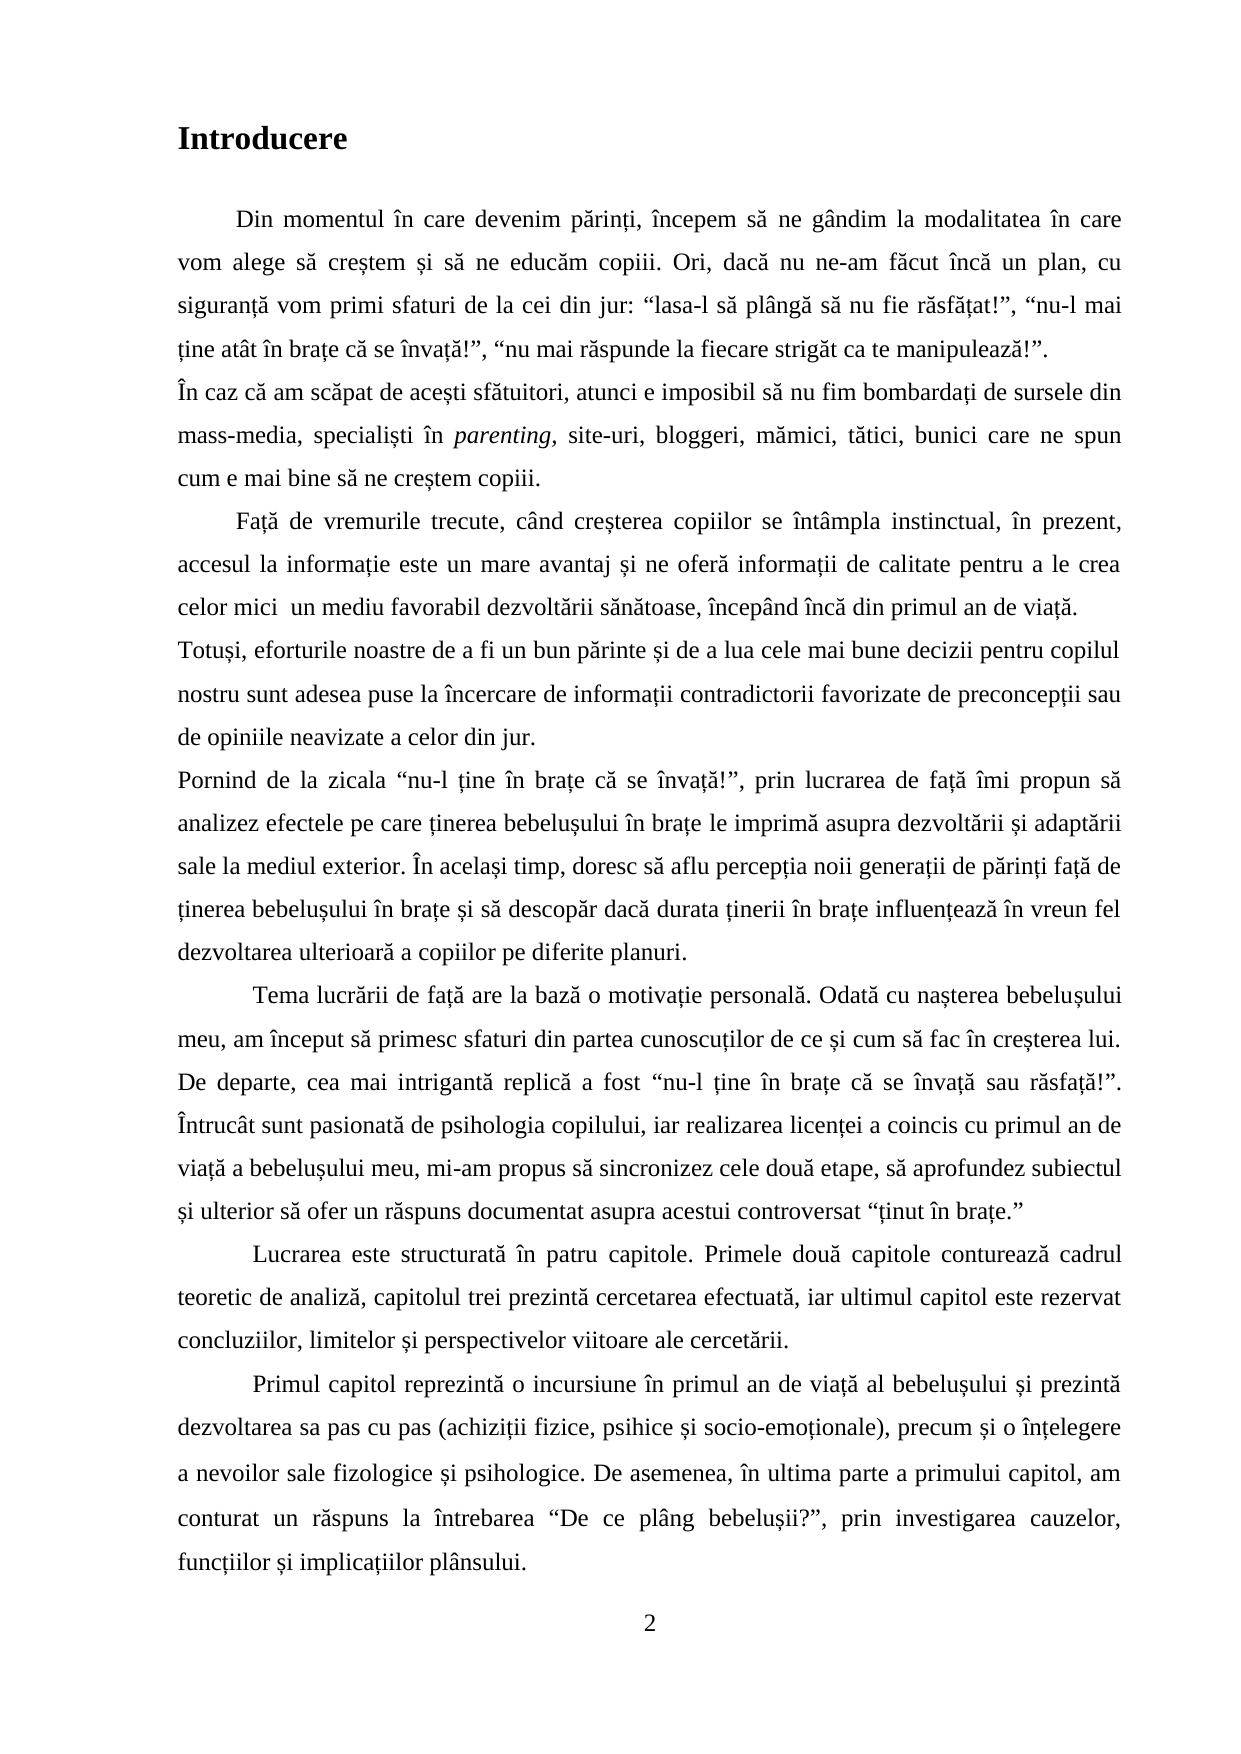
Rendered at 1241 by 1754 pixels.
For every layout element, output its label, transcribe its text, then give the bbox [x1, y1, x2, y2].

text Tema lucrării de față are la bază o motivație personală. Odată cu nașterea bebelușului meu, am început să primesc sfaturi din partea cunoscuților de ce și cum să fac în creșterea lui. De departe, cea mai intrigantă replică a fost “nu-l ține în brațe că se învață sau răsfață!”. Întrucât sunt pasionată de psihologia copilului, iar realizarea licenței a coincis cu primul an de viață a bebelușului meu, mi-am propus să sincronizez cele două etape, să aprofundez subiectul și ulterior să ofer un răspuns documentat asupra acestui controversat “ținut în brațe.” [177, 981, 1122, 1225]
text Introducere [177, 118, 1122, 156]
text În caz că am scăpat de acești sfătuitori, atunci e imposibil să nu fim bombardați de sursele din mass-media, specialiști în parenting, site-uri, bloggeri, mămici, tătici, bunici care ne spun cum e mai bine să ne creștem copiii. [177, 377, 1122, 492]
text Totuși, eforturile noastre de a fi un bun părinte și de a lua cele mai bune decizii pentru copilul nostru sunt adesea puse la încercare de informații contradictorii favorizate de preconcepții sau de opiniile neavizate a celor din jur. [177, 636, 1122, 751]
text Primul capitol reprezintă o incursiune în primul an de viață al bebelușului și prezintă dezvoltarea sa pas cu pas (achiziții fizice, psihice și socio-emoționale), precum și o înțelegere a nevoilor sale fizologice și psihologice. De asemenea, în ultima parte a primului capitol, am conturat un răspuns la întrebarea “De ce plâng bebelușii?”, prin investigarea cauzelor, funcțiilor și implicațiilor plânsului. [177, 1369, 1122, 1575]
text Față de vremurile trecute, când creșterea copiilor se întâmpla instinctual, în prezent, accesul la informație este un mare avantaj și ne oferă informații de calitate pentru a le crea celor mici un mediu favorabil dezvoltării sănătoase, începând încă din primul an de viață. [177, 506, 1122, 621]
text Lucrarea este structurată în patru capitole. Primele două capitole conturează cadrul teoretic de analiză, capitolul trei prezintă cercetarea efectuată, iar ultimul capitol este rezervat concluziilor, limitelor și perspectivelor viitoare ale cercetării. [177, 1239, 1122, 1354]
text Din momentul în care devenim părinți, începem să ne gândim la modalitatea în care vom alege să creștem și să ne educăm copiii. Ori, dacă nu ne-am făcut încă un plan, cu siguranță vom primi sfaturi de la cei din jur: “lasa-l să plângă să nu fie răsfățat!”, “nu-l mai ține atât în brațe că se învață!”, “nu mai răspunde la fiecare strigăt ca te manipulează!”. [177, 204, 1122, 362]
text Pornind de la zicala “nu-l ține în brațe că se învață!”, prin lucrarea de față îmi propun să analizez efectele pe care ținerea bebelușului în brațe le imprimă asupra dezvoltării și adaptării sale la mediul exterior. În același timp, doresc să aflu percepția noii generații de părinți față de ținerea bebelușului în brațe și să descopăr dacă durata ținerii în brațe influențează în vreun fel dezvoltarea ulterioară a copiilor pe diferite planuri. [177, 765, 1122, 966]
